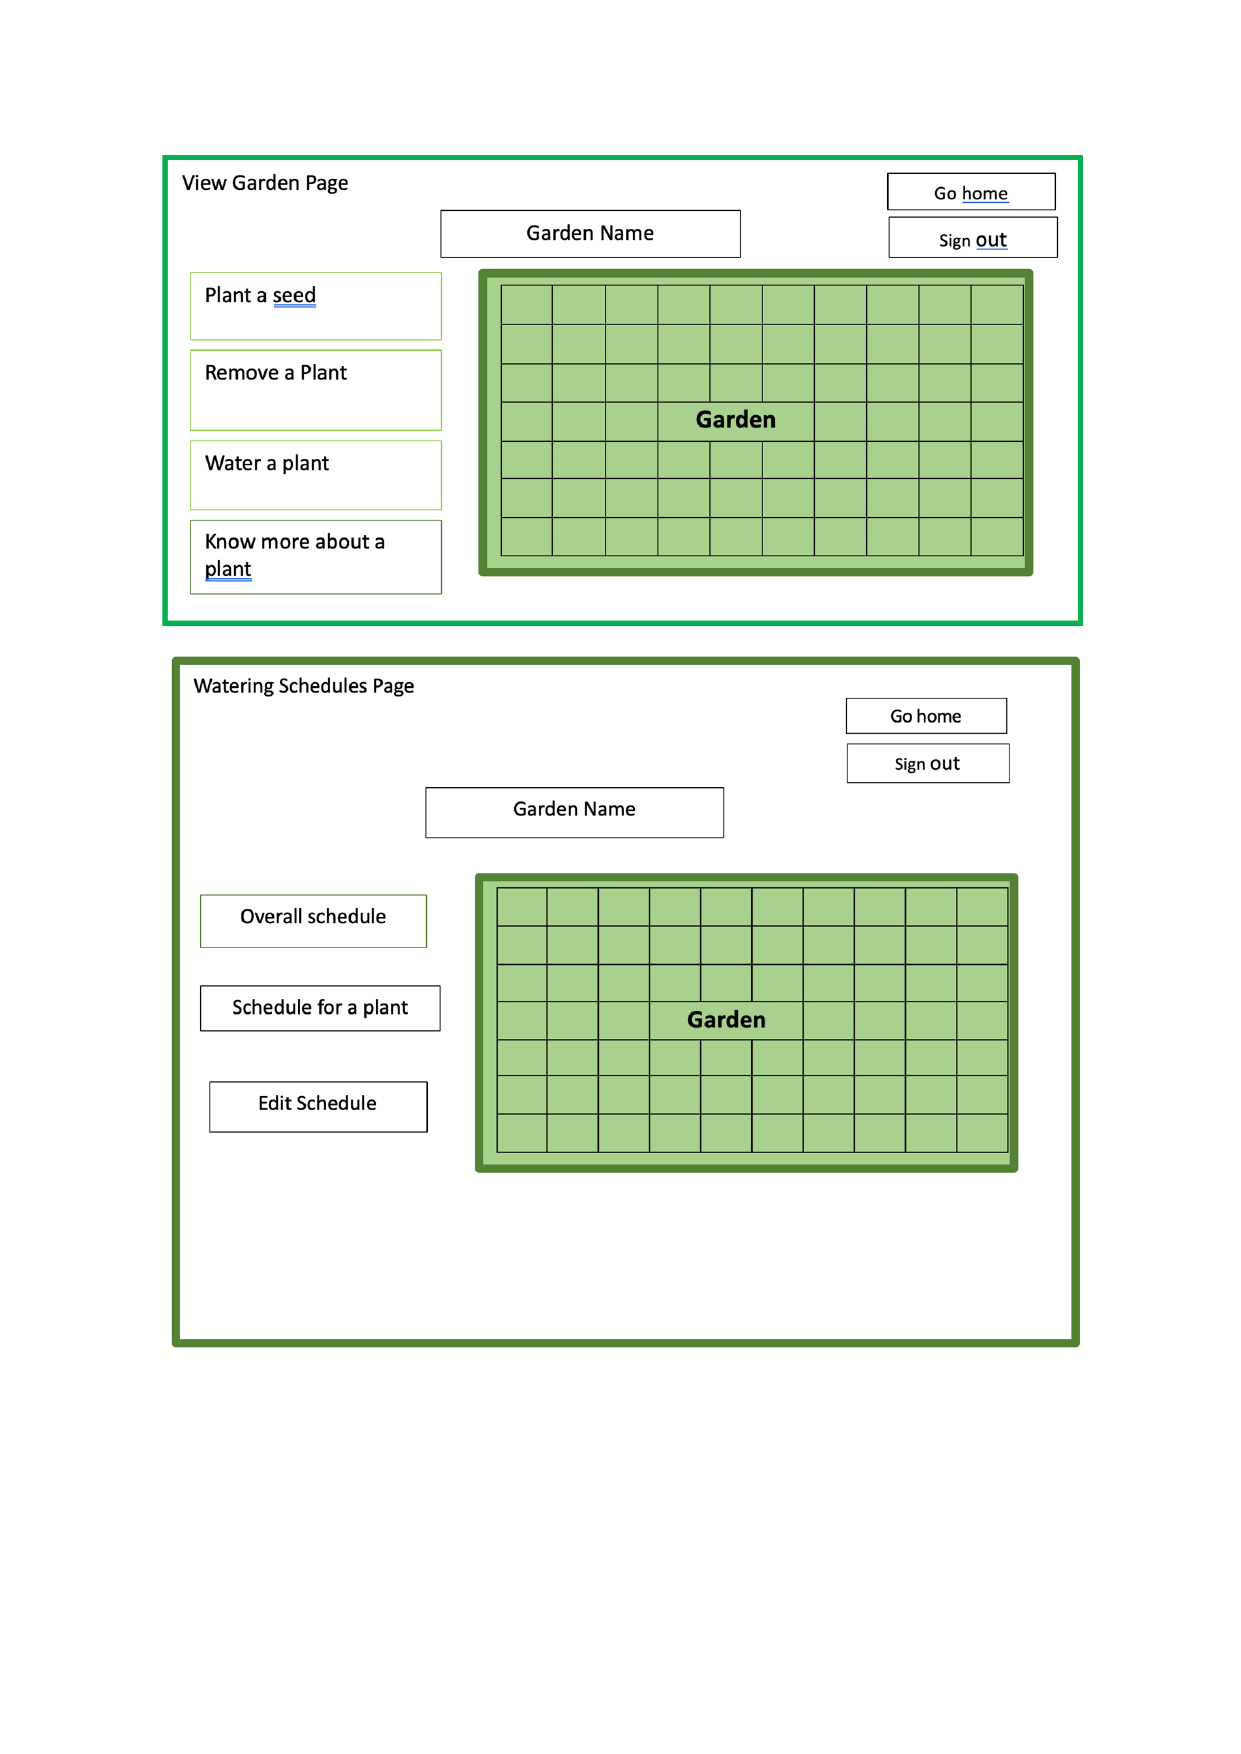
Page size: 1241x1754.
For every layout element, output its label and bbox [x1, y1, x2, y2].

picture [150, 150, 1091, 1355]
